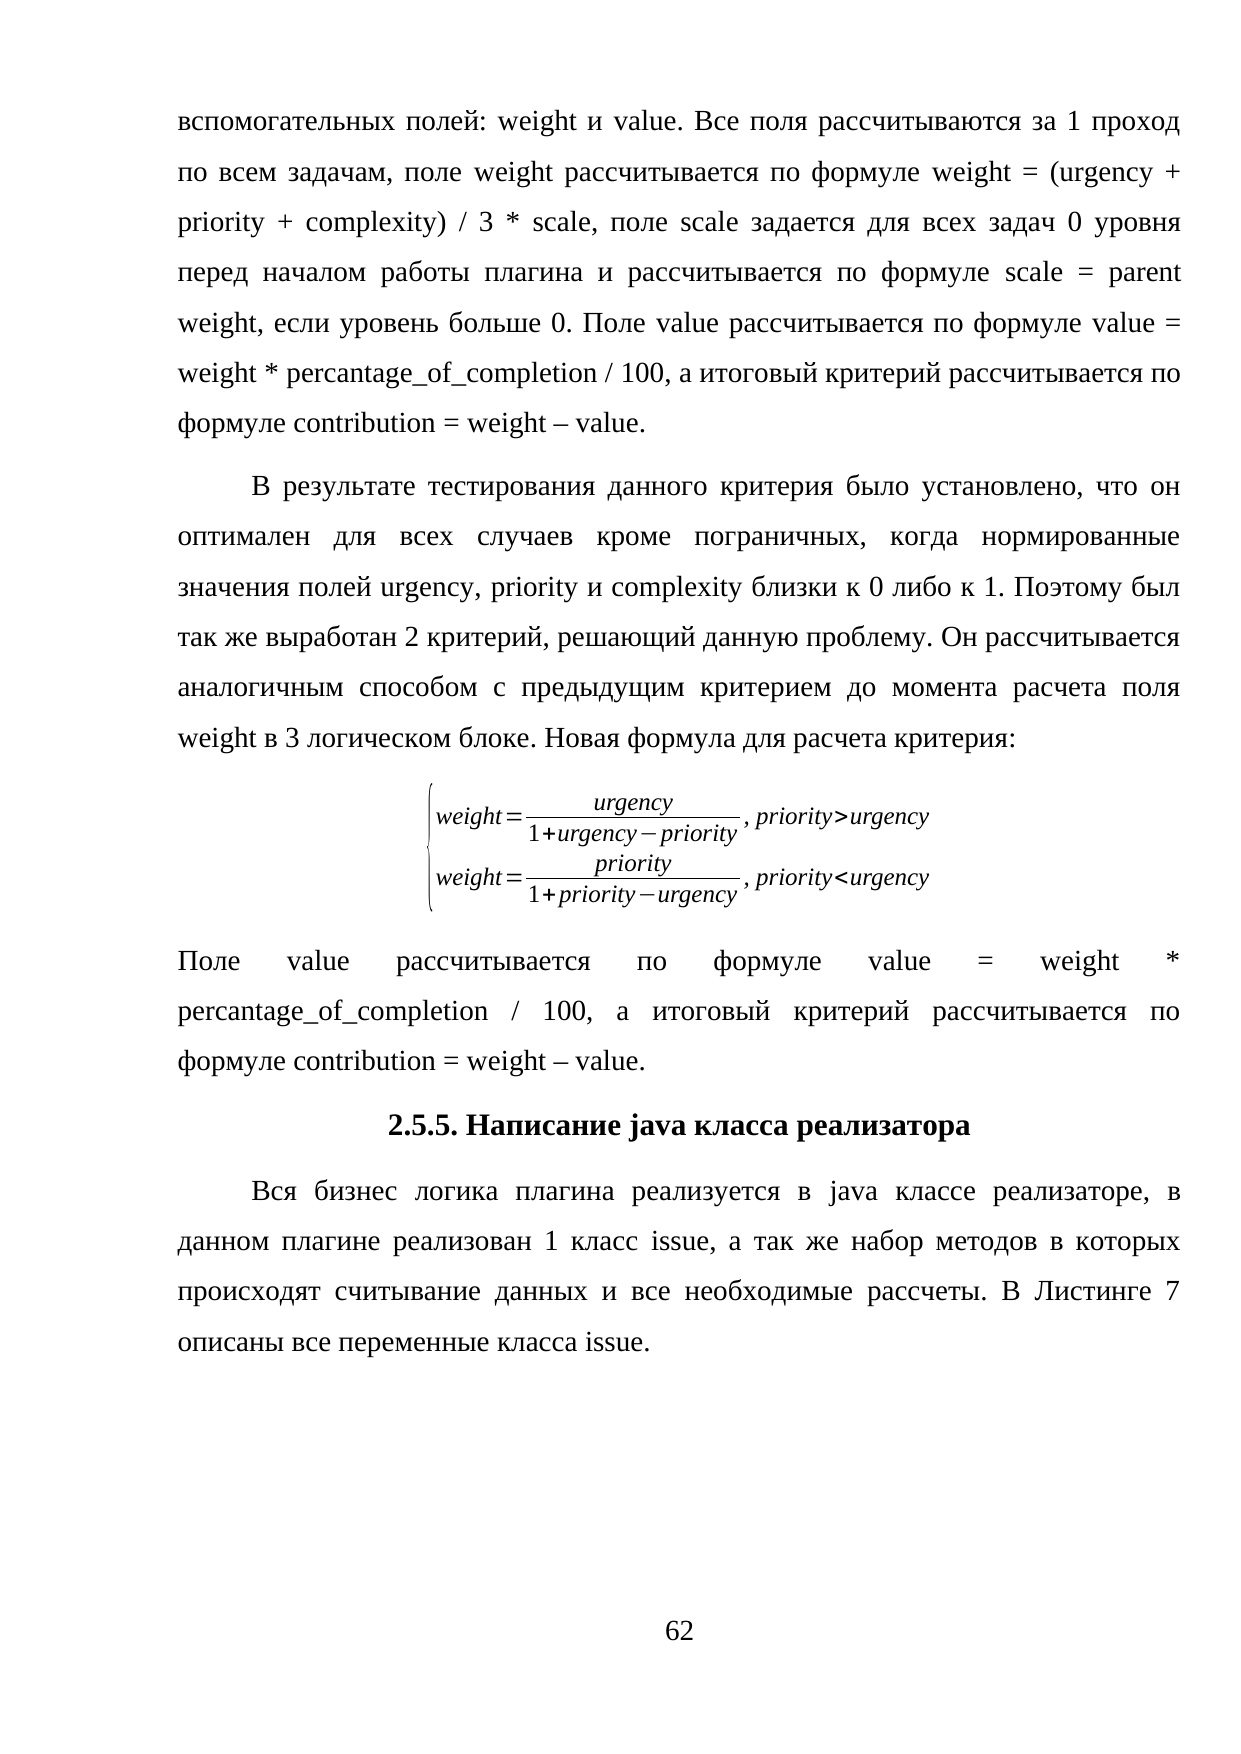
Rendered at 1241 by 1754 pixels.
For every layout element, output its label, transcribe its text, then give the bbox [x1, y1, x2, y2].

text В результате тестирования данного критерия было установлено, что он оптимален для всех случаев кроме пограничных, когда нормированные значения полей urgency, priority и complexity близки к 0 либо к 1. Поэтому был так же выработан 2 критерий, решающий данную проблему. Он рассчитывается аналогичным способом с предыдущим критерием до момента расчета поля weight в 3 логическом блоке. Новая формула для расчета критерия: [177, 468, 1181, 753]
text Вся бизнес логика плагина реализуется в java классе реализаторе, в данном плагине реализован 1 класс issue, а так же набор методов в которых происходят считывание данных и все необходимые рассчеты. В Листинге 7 описаны все переменные класса issue. [177, 1173, 1181, 1357]
text Поле value рассчитывается по формуле value = weight * percantage_of_completion / 100, а итоговый критерий рассчитывается по формуле contribution = weight – value. [177, 943, 1181, 1077]
subtitle 2.5.5. Написание java класса реализатора [177, 1106, 1181, 1142]
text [177, 103, 1181, 439]
